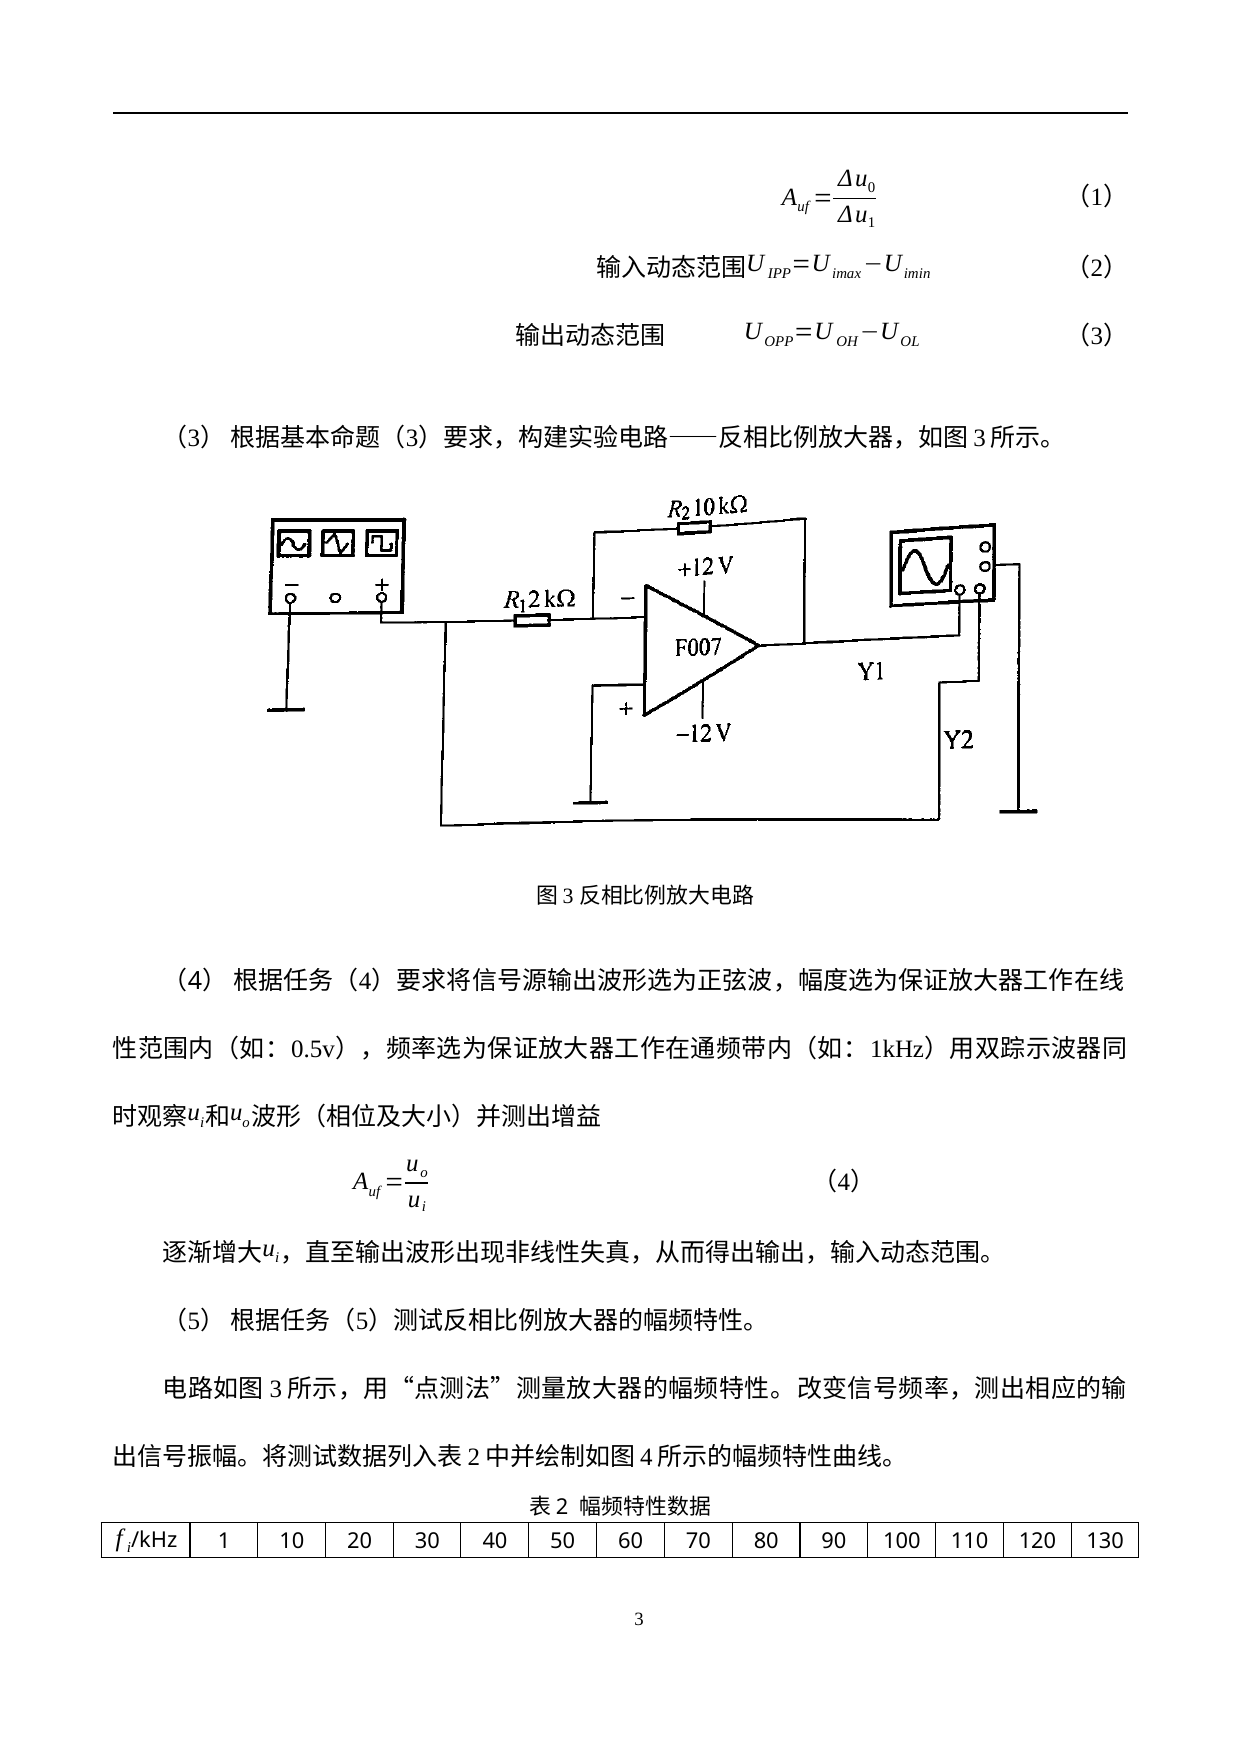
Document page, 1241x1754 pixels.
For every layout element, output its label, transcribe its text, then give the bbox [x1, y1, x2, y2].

table_header 40 [461, 1523, 528, 1557]
text （5） 根据任务（5）测试反相比例放大器的幅频特性。 [112, 1284, 1128, 1352]
table_header 60 [597, 1523, 664, 1557]
text 表2 幅频特性数据 [112, 1488, 1128, 1522]
text （4） [112, 1149, 1128, 1217]
table_header 20 [326, 1523, 393, 1557]
table_header 1 [191, 1523, 257, 1557]
table_header 100 [868, 1523, 935, 1557]
text （3） 根据基本命题（3）要求，构建实验电路——反相比例放大器，如图3所示。 [112, 402, 1128, 469]
table_header 70 [665, 1523, 732, 1557]
text 输出动态范围 （3） [112, 300, 1128, 368]
text 逐渐增大，直至输出波形出现非线性失真，从而得出输出，输入动态范围。 [112, 1217, 1128, 1284]
table_header 110 [936, 1523, 1003, 1557]
table_header 130 [1072, 1523, 1138, 1557]
text 图3 反相比例放大电路 [112, 877, 1128, 911]
table_header /kHz [102, 1523, 189, 1557]
text （1） [112, 164, 1128, 232]
table_header 30 [394, 1523, 460, 1557]
table_header 90 [801, 1523, 867, 1557]
text 电路如图3所示，用“点测法”测量放大器的幅频特性。改变信号频率，测出相应的输出信号振幅。将测试数据列入表2中并绘制如图4所示的幅频特性曲线。 [112, 1352, 1128, 1488]
text （4） 根据任务（4）要求将信号源输出波形选为正弦波，幅度选为保证放大器工作在线性范围内（如：0.5v），频率选为保证放大器工作在通频带内（如：1kHz）用双踪示波器同时观察和波形（相位及大小）并测出增益 [112, 945, 1128, 1149]
table_header 10 [258, 1523, 325, 1557]
table_header 80 [733, 1523, 799, 1557]
text 输入动态范围 （2） [112, 232, 1128, 300]
table_header 120 [1004, 1523, 1071, 1557]
table_header 50 [529, 1523, 596, 1557]
